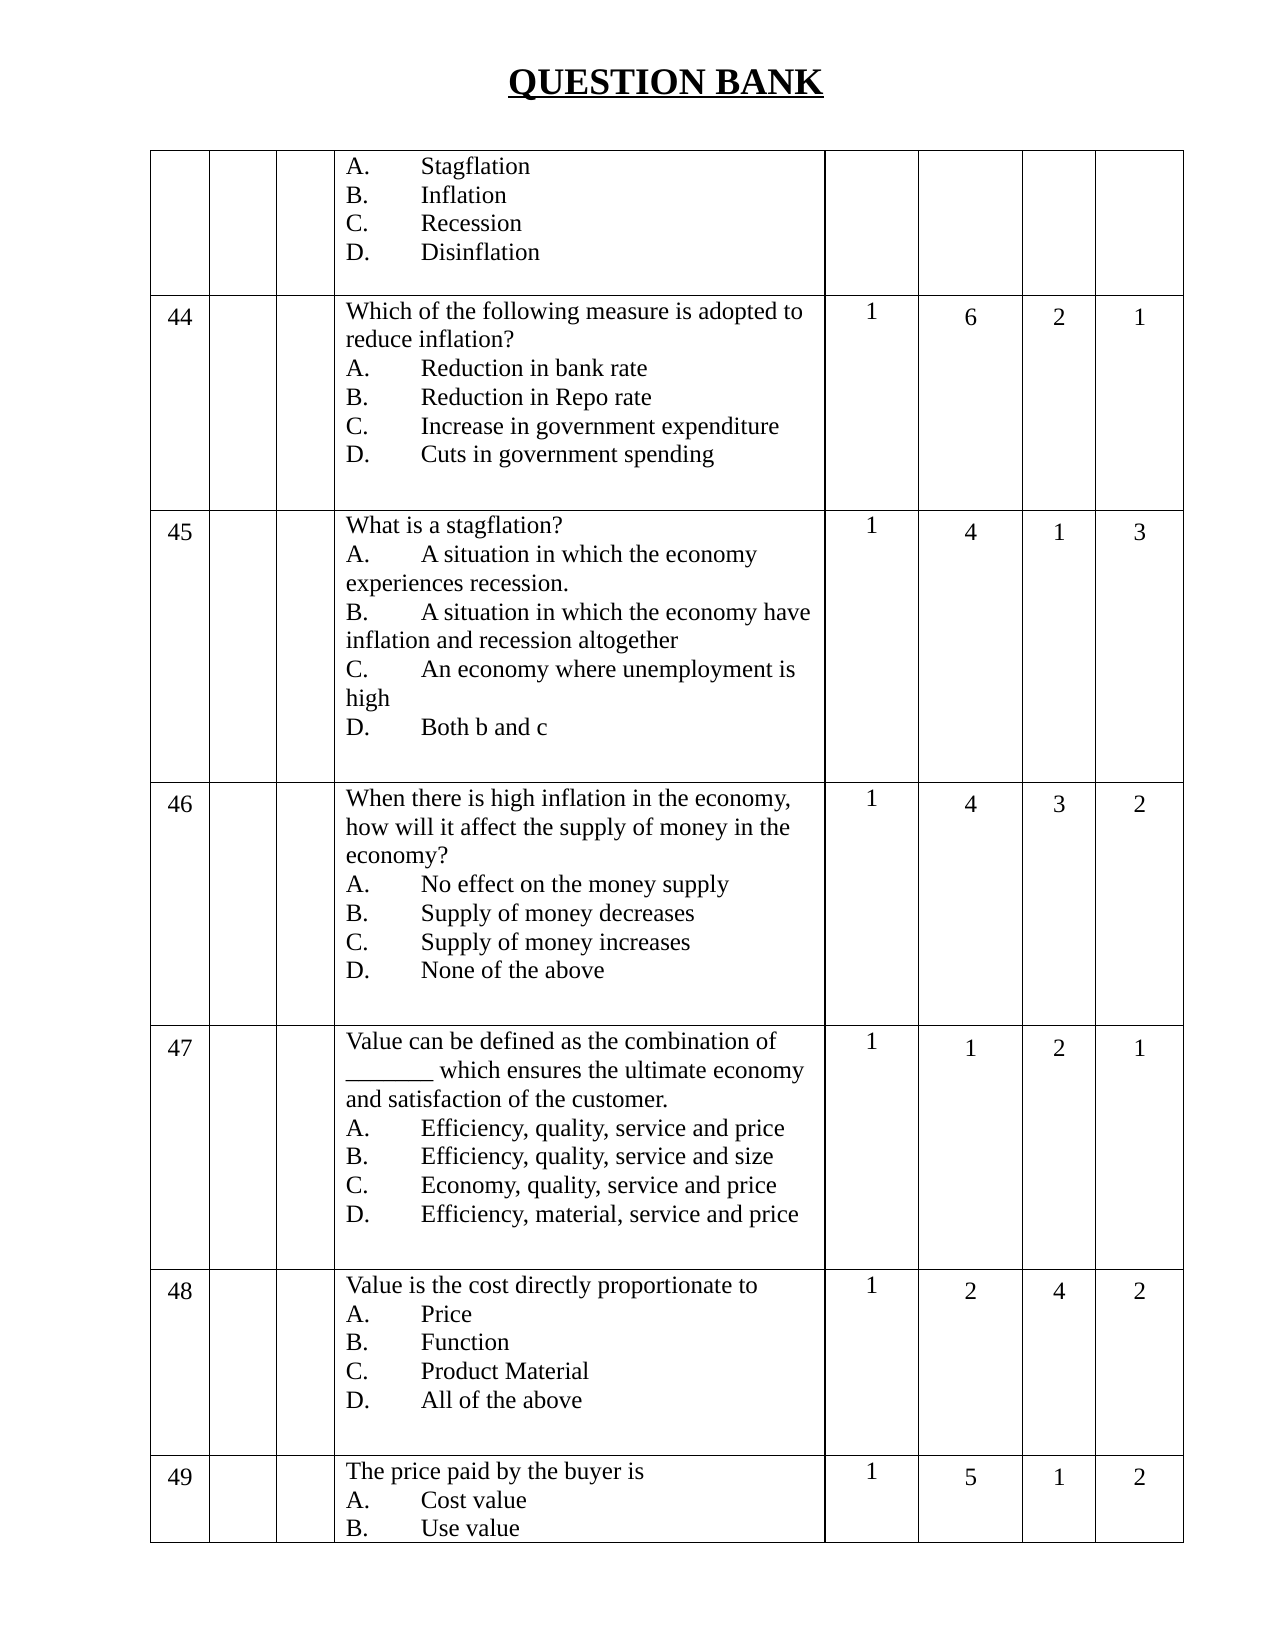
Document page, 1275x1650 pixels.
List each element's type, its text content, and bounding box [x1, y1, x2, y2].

table_cell [277, 151, 334, 295]
table_cell [277, 1270, 334, 1455]
table_cell 5 [919, 1456, 1022, 1542]
table_cell [277, 296, 334, 509]
table_cell 4 [1023, 1270, 1095, 1455]
table_cell 43 [151, 151, 209, 295]
table_cell Value is the cost directly proportionate to A. Price B. Function C. Product Material D. All of the above [335, 1270, 824, 1455]
table_cell [210, 783, 276, 1025]
table_cell 48 [151, 1270, 209, 1455]
table_cell 49 [151, 1456, 209, 1542]
table_cell 6 [919, 296, 1022, 509]
table_cell 1 [826, 296, 918, 509]
table_cell 2 [919, 1270, 1022, 1455]
table_cell 2 [1023, 151, 1095, 295]
table_cell [277, 783, 334, 1025]
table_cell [335, 151, 824, 295]
table_cell 4 [919, 783, 1022, 1025]
table_cell 3 [1023, 783, 1095, 1025]
table_cell 1 [826, 783, 918, 1025]
table_cell 1 [826, 1456, 918, 1542]
table_cell [277, 511, 334, 782]
table_cell 1 [826, 151, 918, 295]
table_cell [210, 1456, 276, 1542]
table_cell 3 [1096, 511, 1183, 782]
table_cell [210, 296, 276, 509]
table_cell 4 [919, 151, 1022, 295]
table_cell What is a stagflation? A. A situation in which the economy experiences recession. B. A situation in which the economy have inflation and recession altogether C. An economy where unemployment is high D. Both b and c [335, 511, 824, 782]
table_cell 1 [1023, 1456, 1095, 1542]
table_cell 2 [1096, 1456, 1183, 1542]
table_cell 1 [919, 1026, 1022, 1269]
table_cell [210, 151, 276, 295]
table_cell 2 [1023, 296, 1095, 509]
table_cell 2 [1096, 1270, 1183, 1455]
table_cell [277, 1456, 334, 1542]
table_cell 1 [826, 1270, 918, 1455]
table_cell Value can be defined as the combination of _______ which ensures the ultimate economy and satisfaction of the customer. A. Efficiency, quality, service and price B. Efficiency, quality, service and size C. Economy, quality, service and price D. Efficiency, material, service and price [335, 1026, 824, 1269]
table_cell 1 [1096, 296, 1183, 509]
table_cell [210, 1270, 276, 1455]
table_cell 1 [1023, 511, 1095, 782]
table_cell [210, 511, 276, 782]
table_cell 2 [1096, 151, 1183, 295]
table_cell 1 [826, 1026, 918, 1269]
table_cell Which of the following measure is adopted to reduce inflation? A. Reduction in bank rate B. Reduction in Repo rate C. Increase in government expenditure D. Cuts in government spending [335, 296, 824, 509]
table_cell 47 [151, 1026, 209, 1269]
table_cell 44 [151, 296, 209, 509]
table_cell 2 [1023, 1026, 1095, 1269]
table_cell 2 [1096, 783, 1183, 1025]
table_cell 4 [919, 511, 1022, 782]
table_cell 46 [151, 783, 209, 1025]
table_cell 1 [1096, 1026, 1183, 1269]
table_cell When there is high inflation in the economy, how will it affect the supply of money in the economy? A. No effect on the money supply B. Supply of money decreases C. Supply of money increases D. None of the above [335, 783, 824, 1025]
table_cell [335, 1456, 824, 1542]
table_cell [277, 1026, 334, 1269]
table_cell 45 [151, 511, 209, 782]
table_cell 1 [826, 511, 918, 782]
table_cell [210, 1026, 276, 1269]
